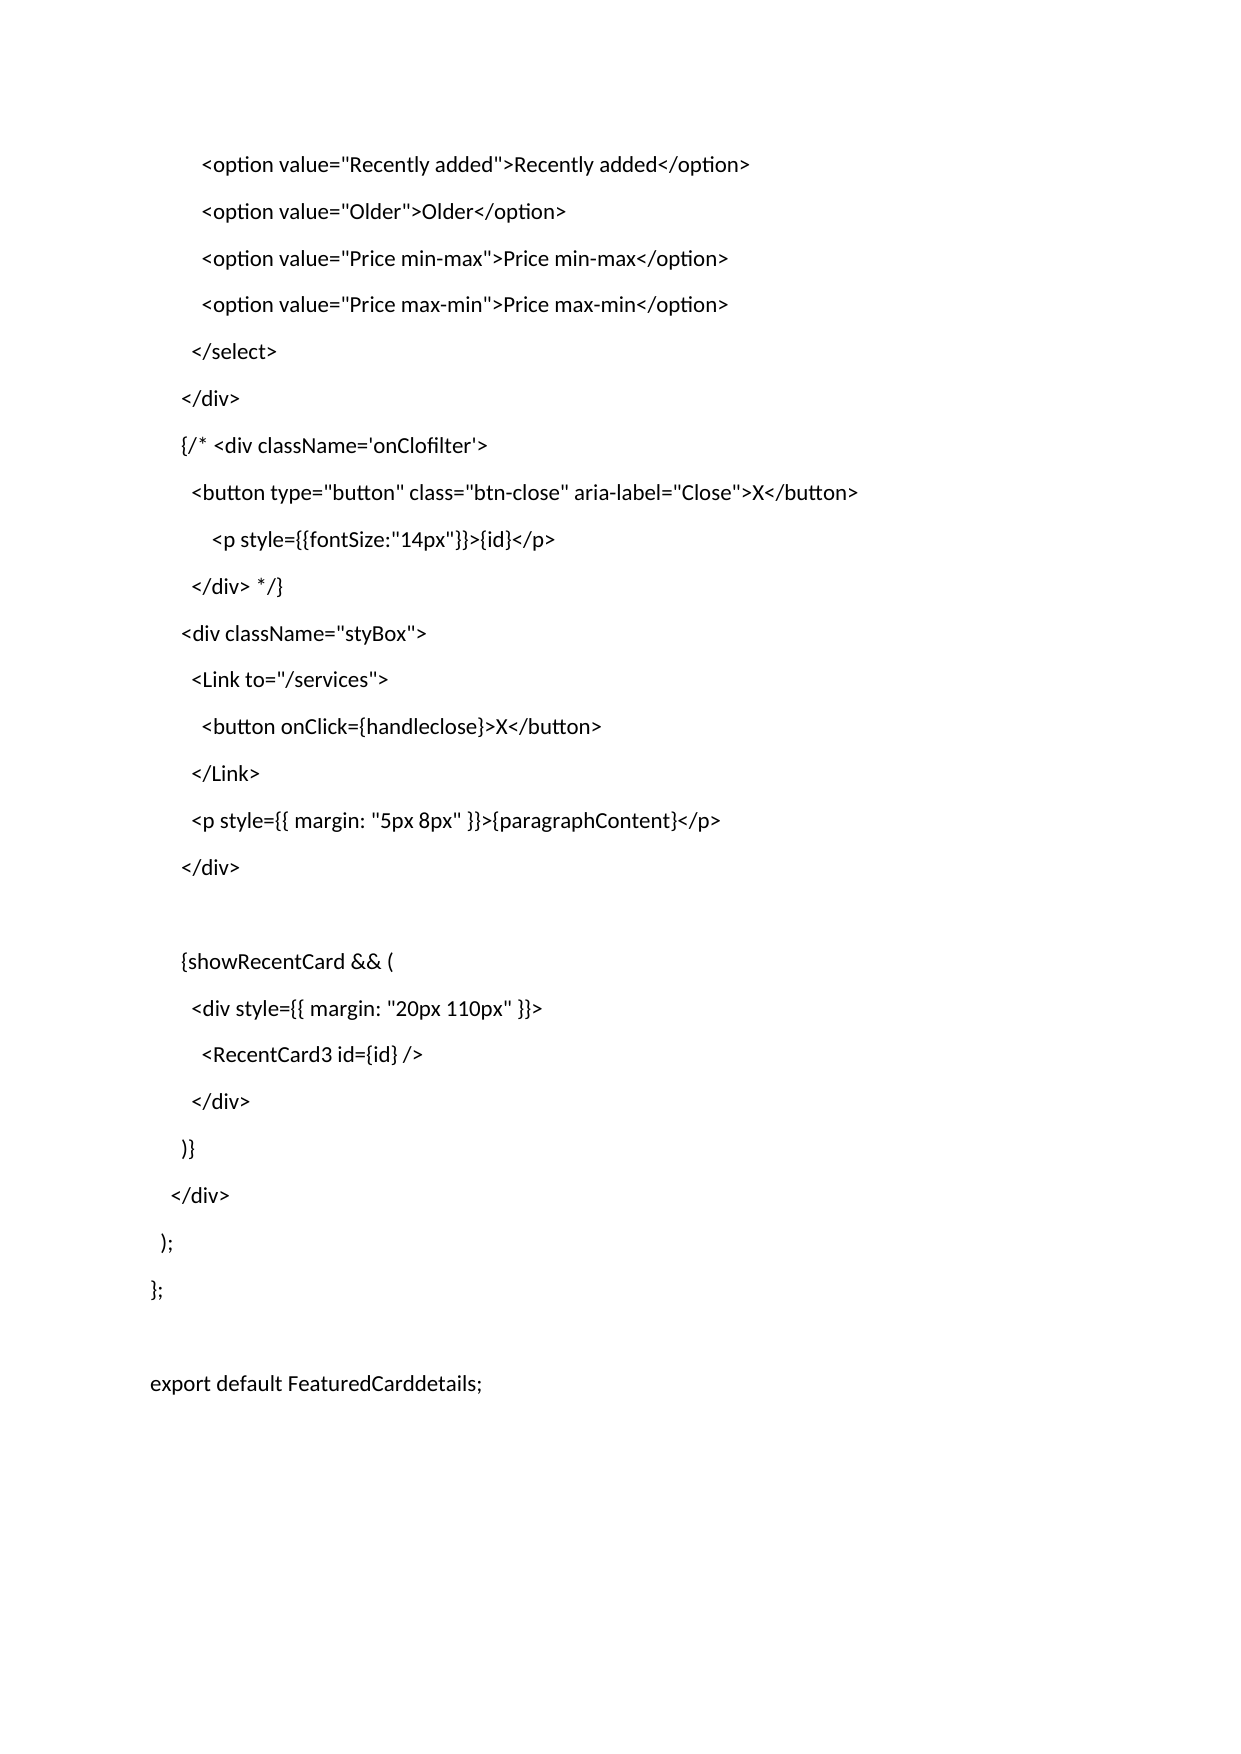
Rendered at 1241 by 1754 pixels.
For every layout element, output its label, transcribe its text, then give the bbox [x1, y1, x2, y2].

text </select> [150, 337, 1090, 366]
text export default FeaturedCarddetails; [150, 1369, 1090, 1397]
text ); [150, 1228, 1090, 1256]
text }; [150, 1275, 1090, 1303]
text <button onClick={handleclose}>X</button> [150, 712, 1090, 741]
text {/* <div className='onClofilter'> [150, 431, 1090, 459]
text </div> [150, 384, 1090, 412]
text <RecentCard3 id={id} /> [150, 1041, 1090, 1069]
text <div style={{ margin: "20px 110px" }}> [150, 994, 1090, 1022]
text </div> [150, 1087, 1090, 1116]
text <p style={{ margin: "5px 8px" }}>{paragraphContent}</p> [150, 806, 1090, 834]
text <option value="Price max-min">Price max-min</option> [150, 291, 1090, 319]
text </Link> [150, 759, 1090, 787]
text </div> */} [150, 572, 1090, 600]
text <option value="Older">Older</option> [150, 197, 1090, 225]
text <option value="Price min-max">Price min-max</option> [150, 244, 1090, 272]
text <option value="Recently added">Recently added</option> [150, 150, 1090, 178]
text <Link to="/services"> [150, 666, 1090, 694]
text </div> [150, 853, 1090, 881]
text <p style={{fontSize:"14px"}}>{id}</p> [150, 525, 1090, 553]
text <button type="button" class="btn-close" aria-label="Close">X</button> [150, 478, 1090, 506]
text <div className="styBox"> [150, 619, 1090, 647]
text {showRecentCard && ( [150, 947, 1090, 975]
text )} [150, 1134, 1090, 1162]
text </div> [150, 1181, 1090, 1209]
